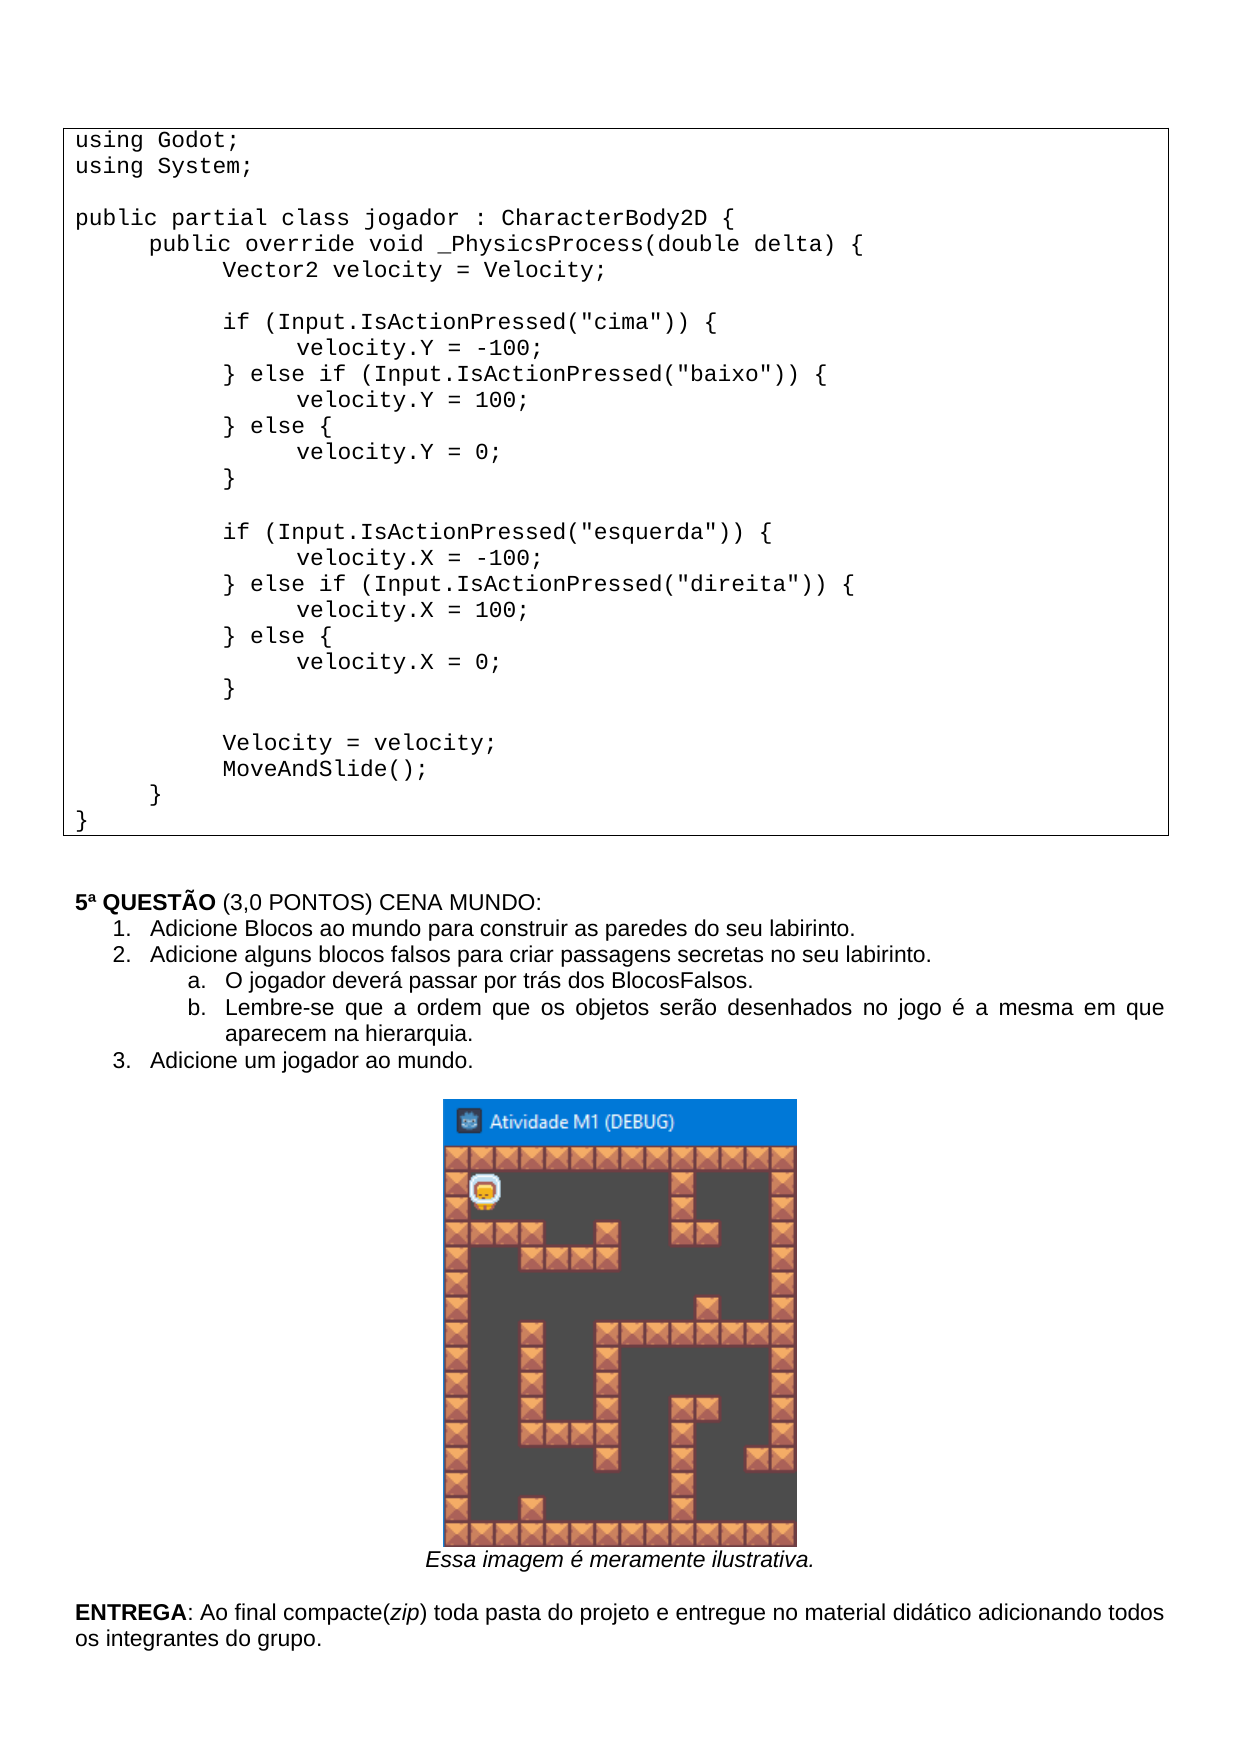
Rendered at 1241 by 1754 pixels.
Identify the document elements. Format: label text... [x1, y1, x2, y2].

list O jogador deverá passar por trás dos BlocosFalsos. [187, 967, 1165, 994]
text 5ª QUESTÃO (3,0 PONTOS) CENA MUNDO: [75, 888, 1165, 915]
table_header using Godot; using System; public partial class jogador : CharacterBody2D { public override void _PhysicsProcess(double delta) { Vector2 velocity = Velocity; if (Input.IsActionPressed("cima")) { velocity.Y = -100; } else if (Input.IsActionPressed("baixo")) { velocity.Y = 100; } else { velocity.Y = 0; } if (Input.IsActionPressed("esquerda")) { velocity.X = -100; } else if (Input.IsActionPressed("direita")) { velocity.X = 100; } else { velocity.X = 0; } Velocity = velocity; MoveAndSlide(); } } [64, 129, 1168, 835]
picture [443, 1099, 797, 1547]
list Adicione alguns blocos falsos para criar passagens secretas no seu labirinto. [112, 941, 1165, 967]
list Lembre-se que a ordem que os objetos serão desenhados no jogo é a mesma em que aparecem na hierarquia. [187, 994, 1165, 1047]
list Adicione um jogador ao mundo. [112, 1047, 1165, 1073]
text Essa imagem é meramente ilustrativa. [75, 1546, 1165, 1573]
text ENTREGA: Ao final compacte(zip) toda pasta do projeto e entregue no material didático adicionando todos os integrantes do grupo. [75, 1599, 1165, 1652]
list Adicione Blocos ao mundo para construir as paredes do seu labirinto. [112, 915, 1165, 941]
